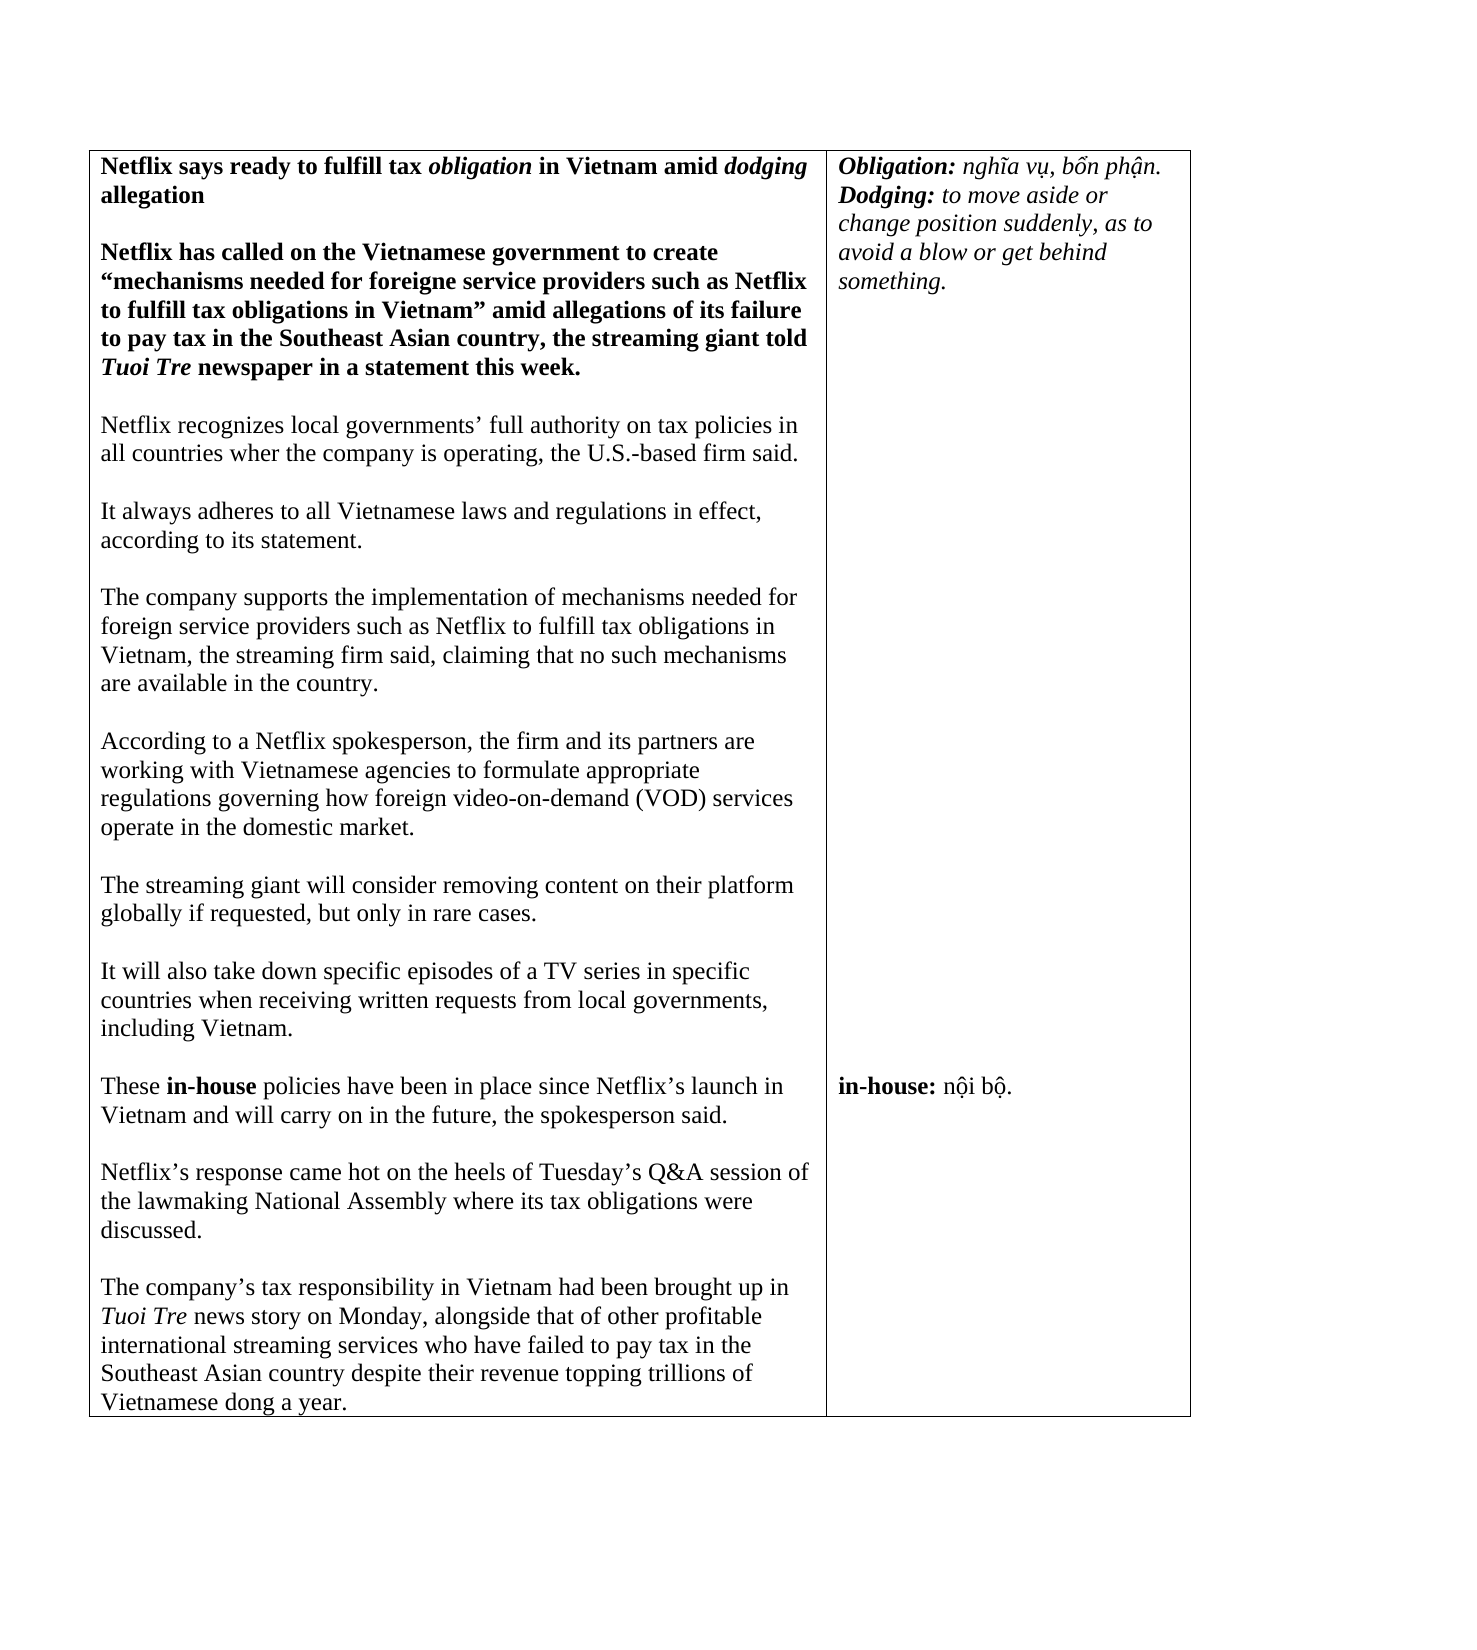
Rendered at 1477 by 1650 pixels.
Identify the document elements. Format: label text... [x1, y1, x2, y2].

table_header Netflix says ready to fulfill tax obligation in Vietnam amid dodging allegation Netflix has called on the Vietnamese government to create “mechanisms needed for foreigne service providers such as Netflix to fulfill tax obligations in Vietnam” amid allegations of its failure to pay tax in the Southeast Asian country, the streaming giant told Tuoi Tre newspaper in a statement this week. Netflix recognizes local governments’ full authority on tax policies in all countries wher the company is operating, the U.S.-based firm said. It always adheres to all Vietnamese laws and regulations in effect, according to its statement. The company supports the implementation of mechanisms needed for foreign service providers such as Netflix to fulfill tax obligations in Vietnam, the streaming firm said, claiming that no such mechanisms are available in the country. According to a Netflix spokesperson, the firm and its partners are working with Vietnamese agencies to formulate appropriate regulations governing how foreign video-on-demand (VOD) services operate in the domestic market. The streaming giant will consider removing content on their platform globally if requested, but only in rare cases. It will also take down specific episodes of a TV series in specific countries when receiving written requests from local governments, including Vietnam. These in-house policies have been in place since Netflix’s launch in Vietnam and will carry on in the future, the spokesperson said. Netflix’s response came hot on the heels of Tuesday’s Q&A session of the lawmaking National Assembly where its tax obligations were discussed. The company’s tax responsibility in Vietnam had been brought up in Tuoi Tre news story on Monday, alongside that of other profitable international streaming services who have failed to pay tax in the Southeast Asian country despite their revenue topping trillions of Vietnamese dong a year. [90, 151, 826, 1416]
table_header Obligation: nghĩa vụ, bổn phận. Dodging: to move aside or change position suddenly, as to avoid a blow or get behind something. in-house: nội bộ. [827, 151, 1190, 1416]
